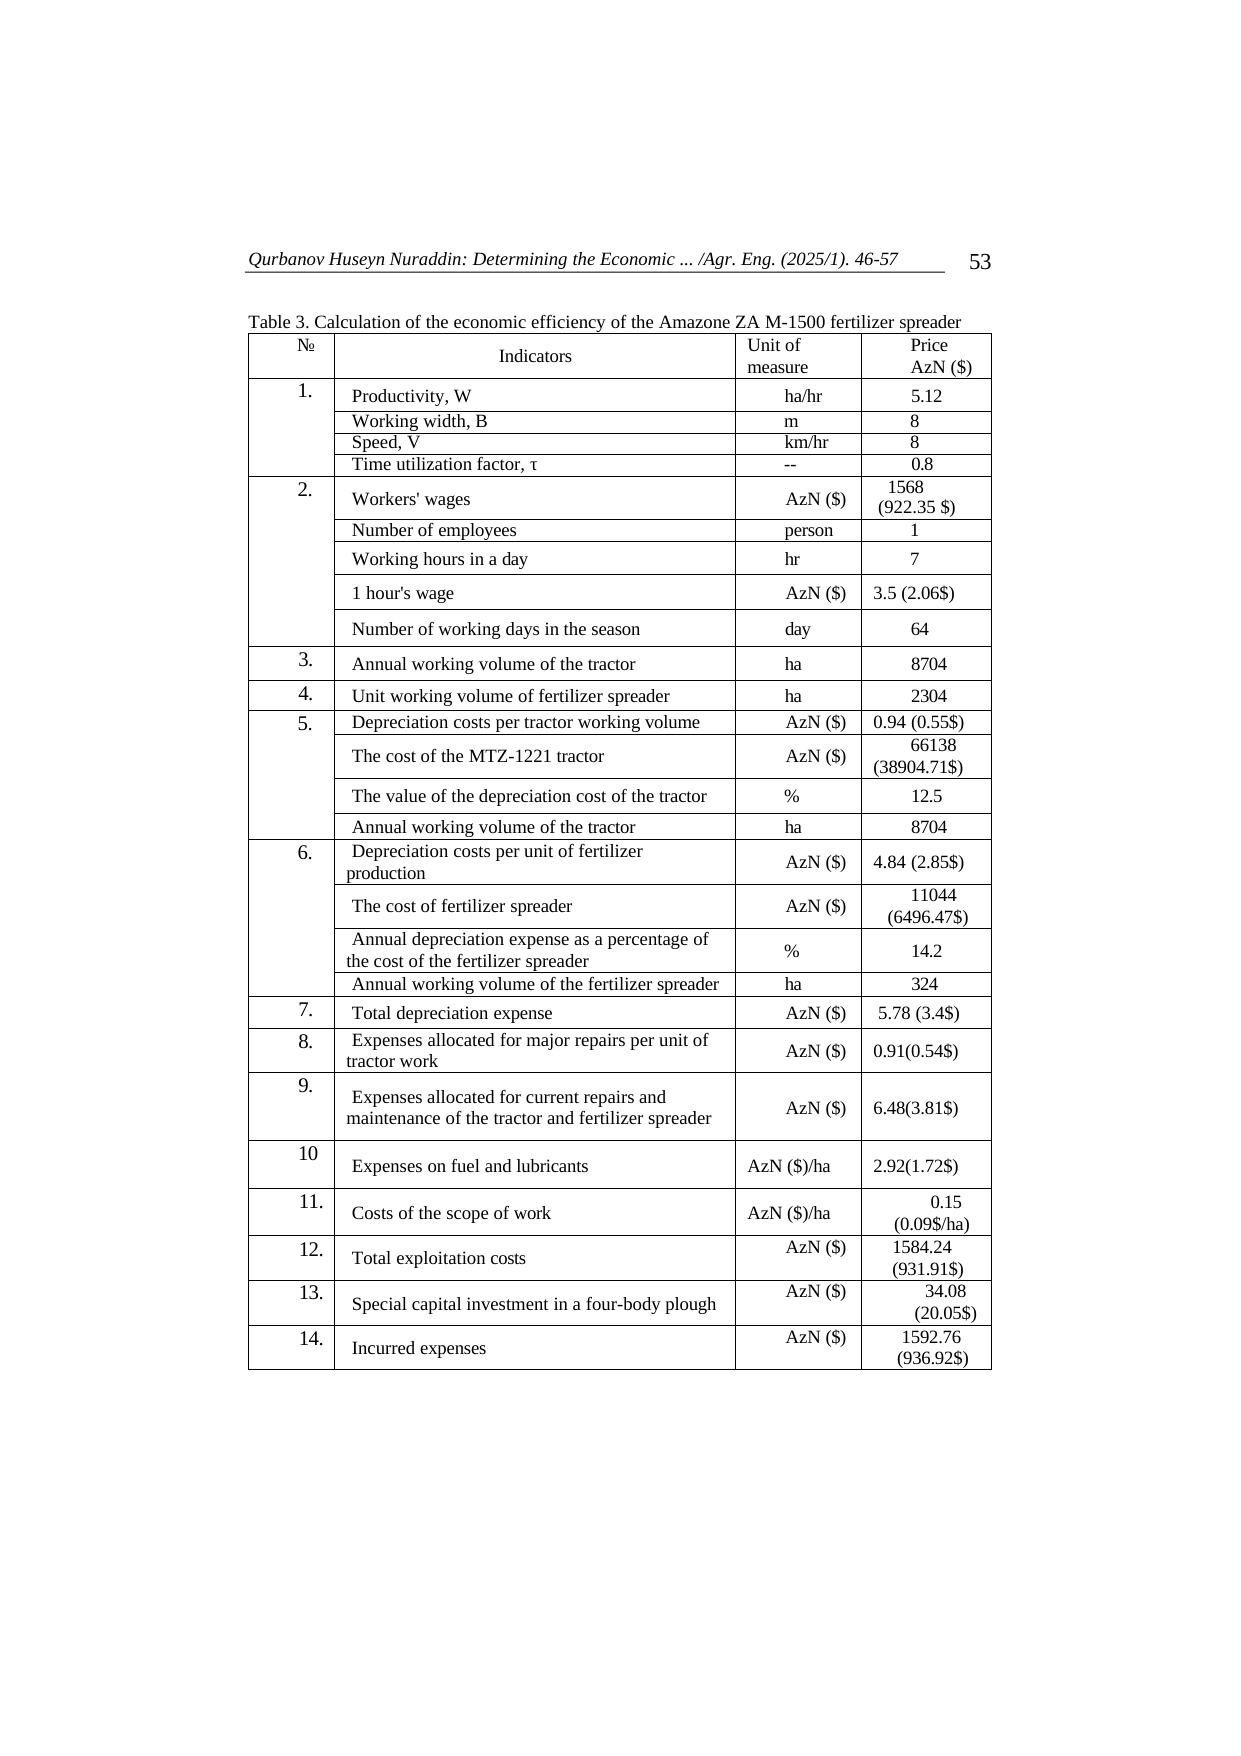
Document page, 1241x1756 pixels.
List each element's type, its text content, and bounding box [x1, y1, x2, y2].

table_cell ha [736, 647, 861, 680]
table_cell Number of employees [335, 520, 735, 541]
table_cell 64 [862, 610, 991, 646]
table_cell AzN ($)/ha [736, 1189, 861, 1235]
table_cell Expenses allocated for major repairs per unit of tractor work [335, 1029, 735, 1072]
table_cell 9. [249, 1073, 334, 1140]
table_cell Workers' wages [335, 477, 735, 518]
table_cell Expenses on fuel and lubricants [335, 1141, 735, 1188]
table_cell km/hr [736, 434, 861, 454]
table_cell 13. [249, 1281, 334, 1325]
table_cell AzN ($) [736, 1281, 861, 1325]
table_cell 5.12 [862, 379, 991, 411]
table_cell Annual working volume of the tractor [335, 647, 735, 680]
table_cell 1592.76 (936.92$) [862, 1326, 991, 1369]
table_cell 14. [249, 1326, 334, 1369]
table_cell 324 [862, 973, 991, 996]
table_cell Special capital investment in a four-body plough [335, 1281, 735, 1325]
table_cell 8. [249, 1029, 334, 1072]
text Table 3. Calculation of the economic efficiency of the Amazone ZA M-1500 fertilizer spreader [248, 311, 1161, 333]
table_cell AzN ($) [736, 840, 861, 884]
table_cell Speed, V [335, 434, 735, 454]
table_cell 12. [249, 1236, 334, 1280]
table_cell Working width, B [335, 412, 735, 432]
table_cell AzN ($) [736, 711, 861, 733]
table_cell AzN ($) [736, 997, 861, 1028]
table_cell Annual depreciation expense as a percentage of the cost of the fertilizer spreader [335, 929, 735, 972]
table_cell ha [736, 681, 861, 709]
table_cell hr [736, 542, 861, 574]
table_cell 8 [862, 412, 991, 432]
table_cell m [736, 412, 861, 432]
table_cell 7. [249, 997, 334, 1028]
table_cell ha [736, 973, 861, 996]
table_cell 7 [862, 542, 991, 574]
table_header Indicators [335, 334, 735, 377]
table_cell Depreciation costs per unit of fertilizer production [335, 840, 735, 884]
table_cell Total exploitation costs [335, 1236, 735, 1280]
table_cell 4. [249, 681, 334, 709]
table_cell Costs of the scope of work [335, 1189, 735, 1235]
table_cell 12.5 [862, 779, 991, 813]
table_cell AzN ($)/ha [736, 1141, 861, 1188]
table_cell 14.2 [862, 929, 991, 972]
table_cell AzN ($) [736, 885, 861, 928]
table_cell 1 [862, 520, 991, 541]
table_cell 0.91(0.54$) [862, 1029, 991, 1072]
table_cell AzN ($) [736, 1073, 861, 1140]
table_cell 3. [249, 647, 334, 680]
table_cell Productivity, W [335, 379, 735, 411]
table_cell 5. [249, 711, 334, 839]
table_header № [249, 334, 334, 377]
table_cell AzN ($) [736, 735, 861, 777]
table_cell Number of working days in the season [335, 610, 735, 646]
table_cell 8704 [862, 647, 991, 680]
table_cell Time utilization factor, τ [335, 455, 735, 476]
table_cell 2.92(1.72$) [862, 1141, 991, 1188]
table_cell 0.94 (0.55$) [862, 711, 991, 733]
table_cell % [736, 779, 861, 813]
table_cell 8704 [862, 814, 991, 839]
table_cell 1 hour's wage [335, 575, 735, 609]
table_cell Expenses allocated for current repairs and maintenance of the tractor and fertilizer spreader [335, 1073, 735, 1140]
table_cell The cost of the MTZ-1221 tractor [335, 735, 735, 777]
table_cell AzN ($) [736, 575, 861, 609]
table_cell Incurred expenses [335, 1326, 735, 1369]
table_cell Working hours in a day [335, 542, 735, 574]
table_cell 1. [249, 379, 334, 476]
table_cell person [736, 520, 861, 541]
table_cell day [736, 610, 861, 646]
table_cell AzN ($) [736, 1029, 861, 1072]
table_cell 4.84 (2.85$) [862, 840, 991, 884]
table_cell 0.8 [862, 455, 991, 476]
table_cell 11044 (6496.47$) [862, 885, 991, 928]
table_cell The cost of fertilizer spreader [335, 885, 735, 928]
table_cell 11. [249, 1189, 334, 1235]
table_cell 2. [249, 477, 334, 646]
table_header Price AzN ($) [862, 334, 991, 377]
table_cell 66138 (38904.71$) [862, 735, 991, 777]
table_cell 6. [249, 840, 334, 996]
table_cell Unit working volume of fertilizer spreader [335, 681, 735, 709]
table_cell The value of the depreciation cost of the tractor [335, 779, 735, 813]
table_cell % [736, 929, 861, 972]
table_cell 3.5 (2.06$) [862, 575, 991, 609]
table_cell ha/hr [736, 379, 861, 411]
table_cell AzN ($) [736, 1326, 861, 1369]
table_cell ha [736, 814, 861, 839]
table_cell 34.08 (20.05$) [862, 1281, 991, 1325]
table_cell 10 [249, 1141, 334, 1188]
table_cell 6.48(3.81$) [862, 1073, 991, 1140]
table_cell AzN ($) [736, 1236, 861, 1280]
table_cell Annual working volume of the fertilizer spreader [335, 973, 735, 996]
table_cell 1568 (922.35 $) [862, 477, 991, 518]
table_cell 0.15 (0.09$/ha) [862, 1189, 991, 1235]
table_header Unit of measure [736, 334, 861, 377]
table_cell Annual working volume of the tractor [335, 814, 735, 839]
table_cell 5.78 (3.4$) [862, 997, 991, 1028]
table_cell 8 [862, 434, 991, 454]
table_cell Total depreciation expense [335, 997, 735, 1028]
table_cell 1584.24 (931.91$) [862, 1236, 991, 1280]
table_cell Depreciation costs per tractor working volume [335, 711, 735, 733]
table_cell AzN ($) [736, 477, 861, 518]
table_cell 2304 [862, 681, 991, 709]
table_cell -- [736, 455, 861, 476]
